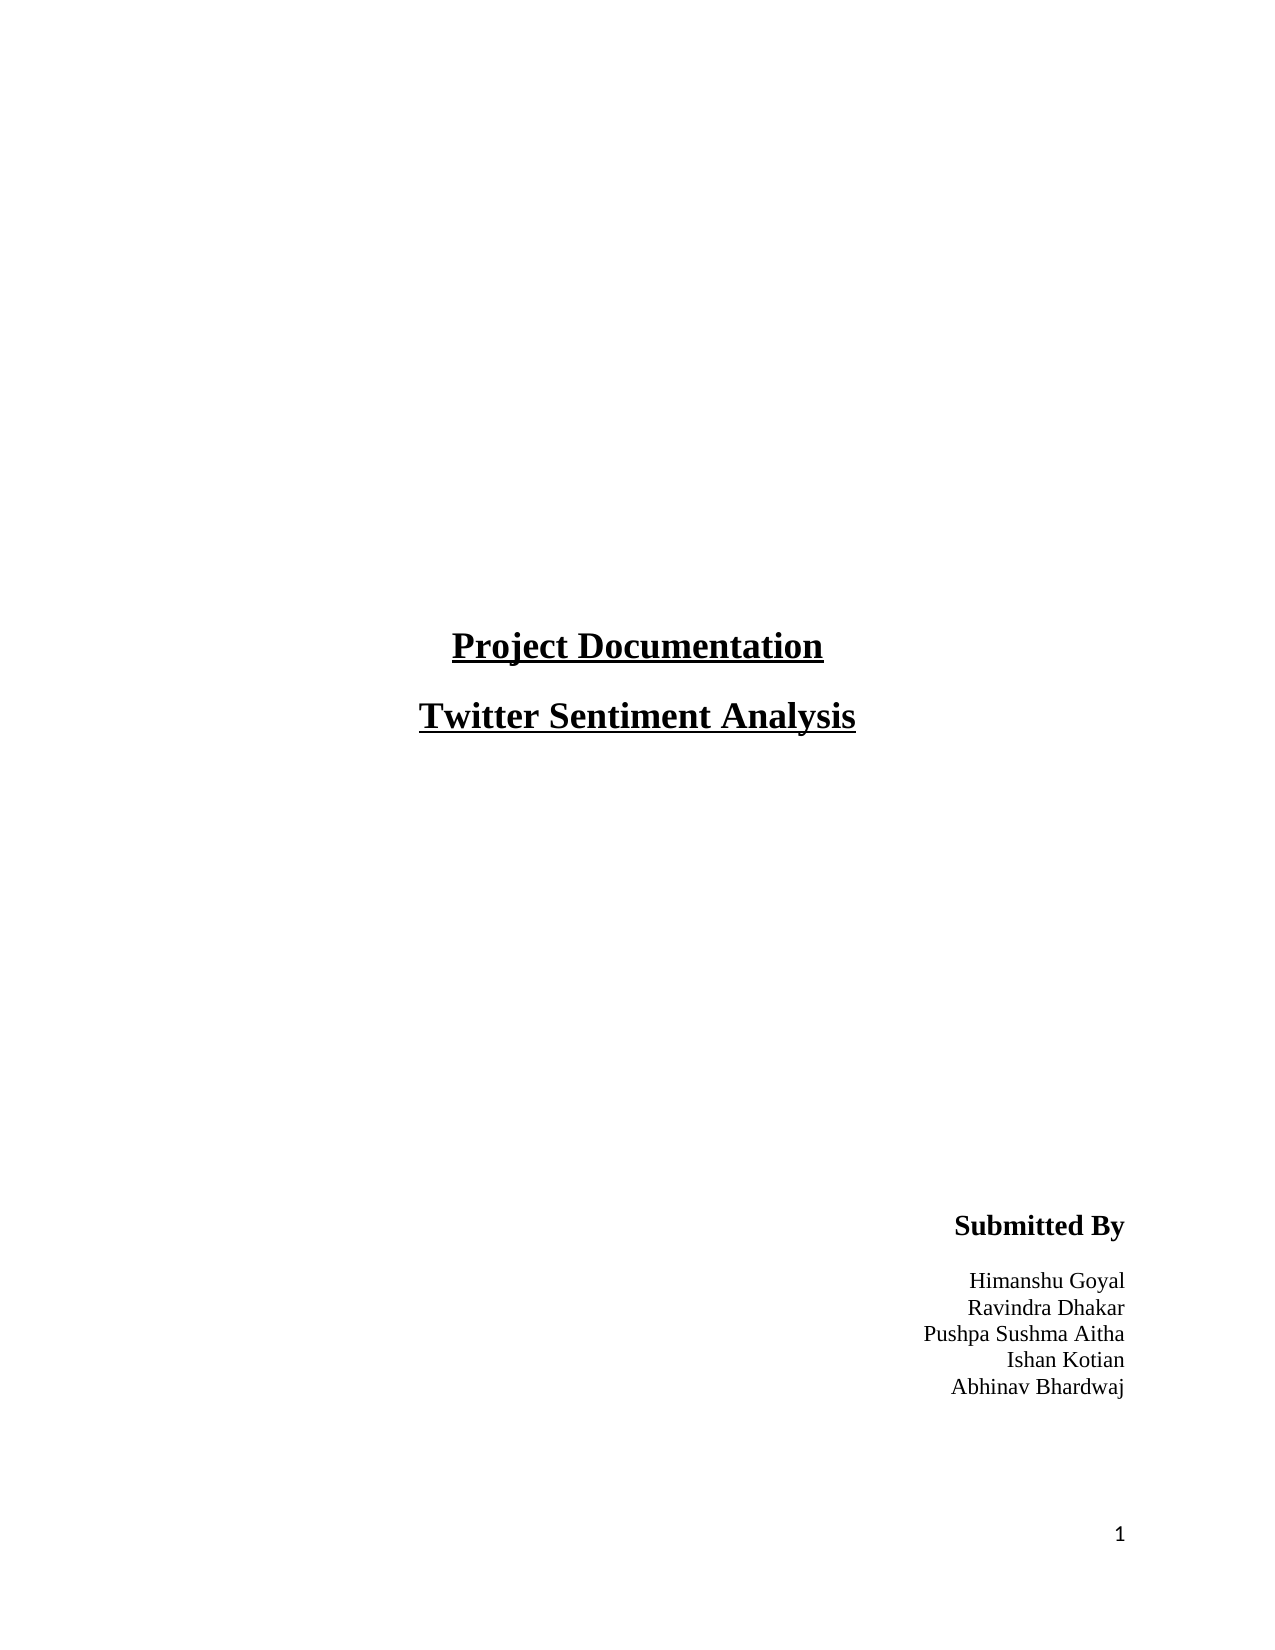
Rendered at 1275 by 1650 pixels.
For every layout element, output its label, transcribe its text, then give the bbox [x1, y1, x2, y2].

text Himanshu Goyal [150, 1267, 1125, 1294]
text Project Documentation [150, 623, 1125, 666]
text Pushpa Sushma Aitha [150, 1320, 1125, 1347]
text Twitter Sentiment Analysis [150, 694, 1125, 737]
text Abhinav Bhardwaj [150, 1373, 1125, 1399]
text Submitted By [150, 1208, 1125, 1242]
text Ravindra Dhakar [150, 1294, 1125, 1320]
text Ishan Kotian [150, 1347, 1125, 1373]
